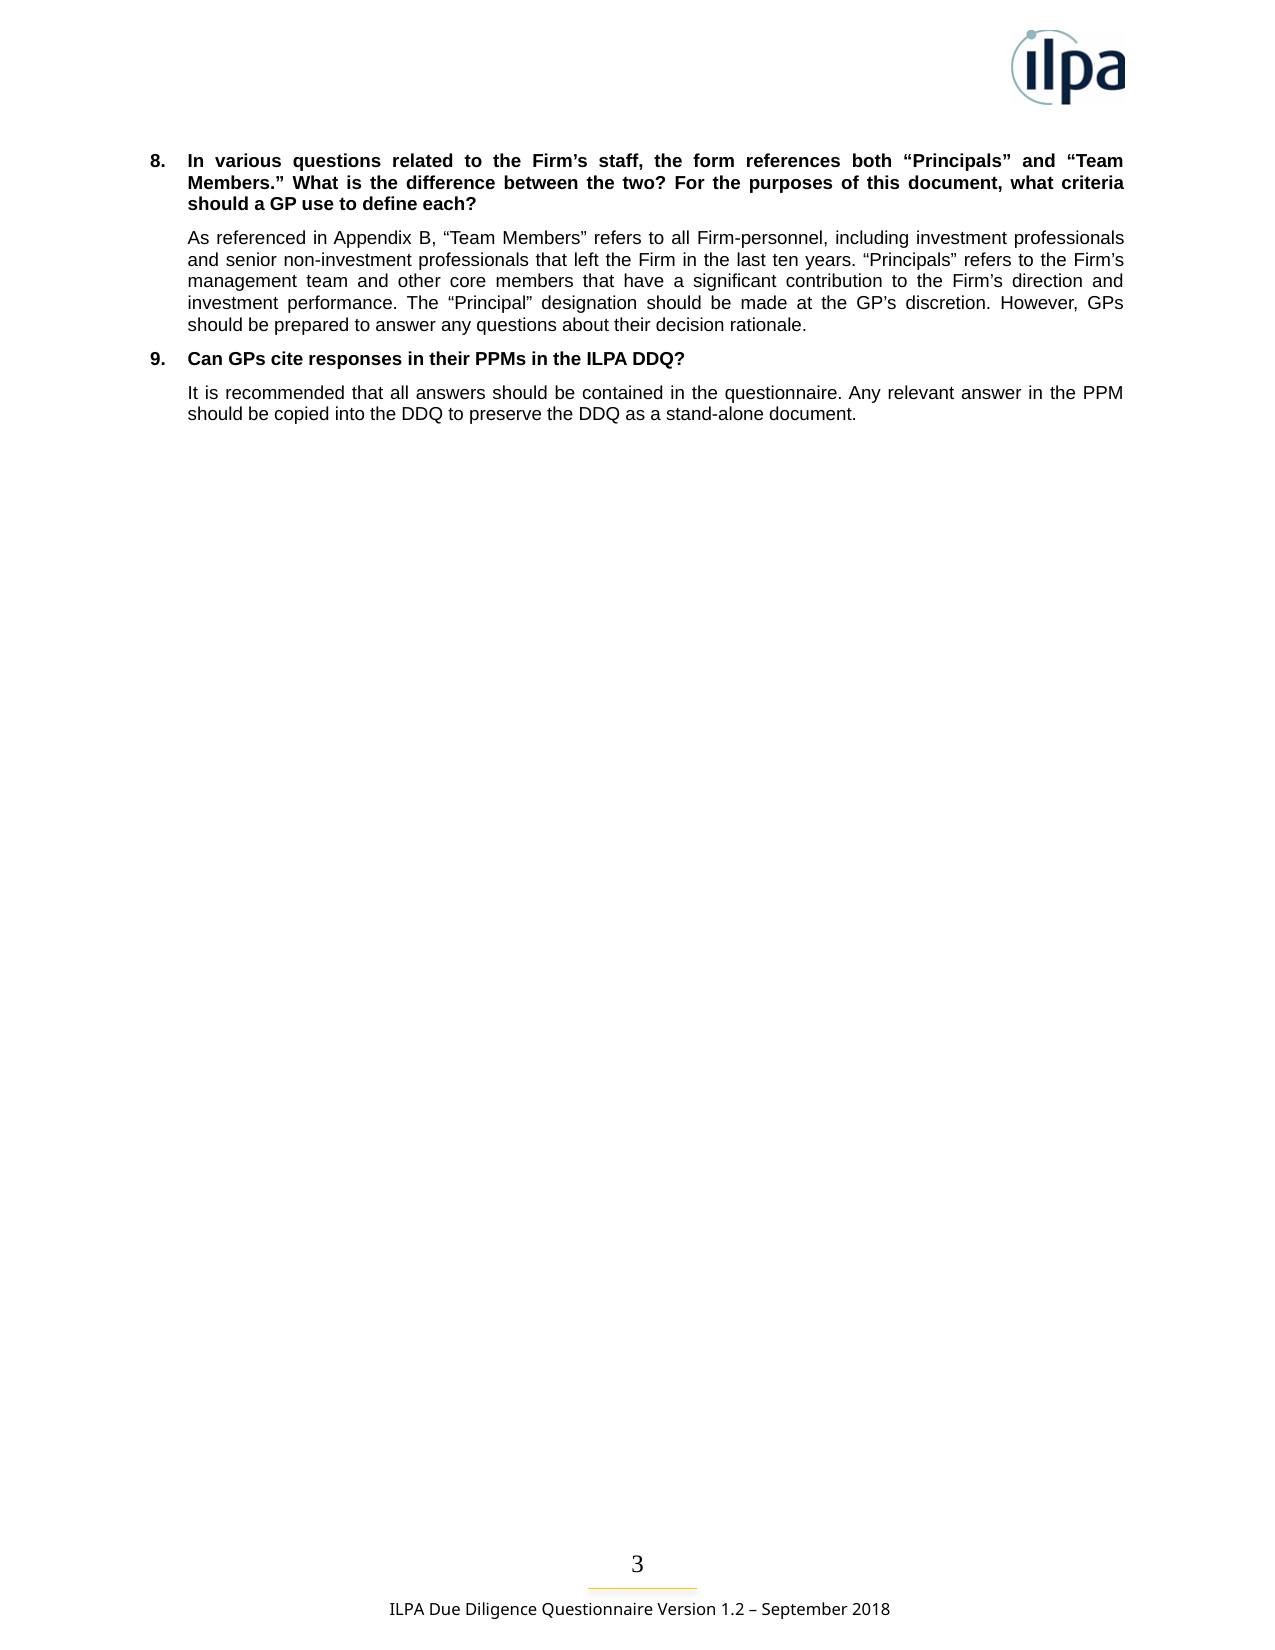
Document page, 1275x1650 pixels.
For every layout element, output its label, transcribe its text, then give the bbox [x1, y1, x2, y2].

text It is recommended that all answers should be contained in the questionnaire. Any relevant answer in the PPM should be copied into the DDQ to preserve the DDQ as a stand-alone document. [187, 382, 1125, 425]
list In various questions related to the Firm’s staff, the form references both “Principals” and “Team Members.” What is the difference between the two? For the purposes of this document, what criteria should a GP use to define each? [150, 150, 1125, 215]
list Can GPs cite responses in their PPMs in the ILPA DDQ? [150, 347, 1125, 369]
picture [1011, 30, 1125, 105]
text As referenced in Appendix B, “Team Members” refers to all Firm-personnel, including investment professionals and senior non-investment professionals that left the Firm in the last ten years. “Principals” refers to the Firm’s management team and other core members that have a significant contribution to the Firm’s direction and investment performance. The “Principal” designation should be made at the GP’s discretion. However, GPs should be prepared to answer any questions about their decision rationale. [187, 227, 1125, 335]
